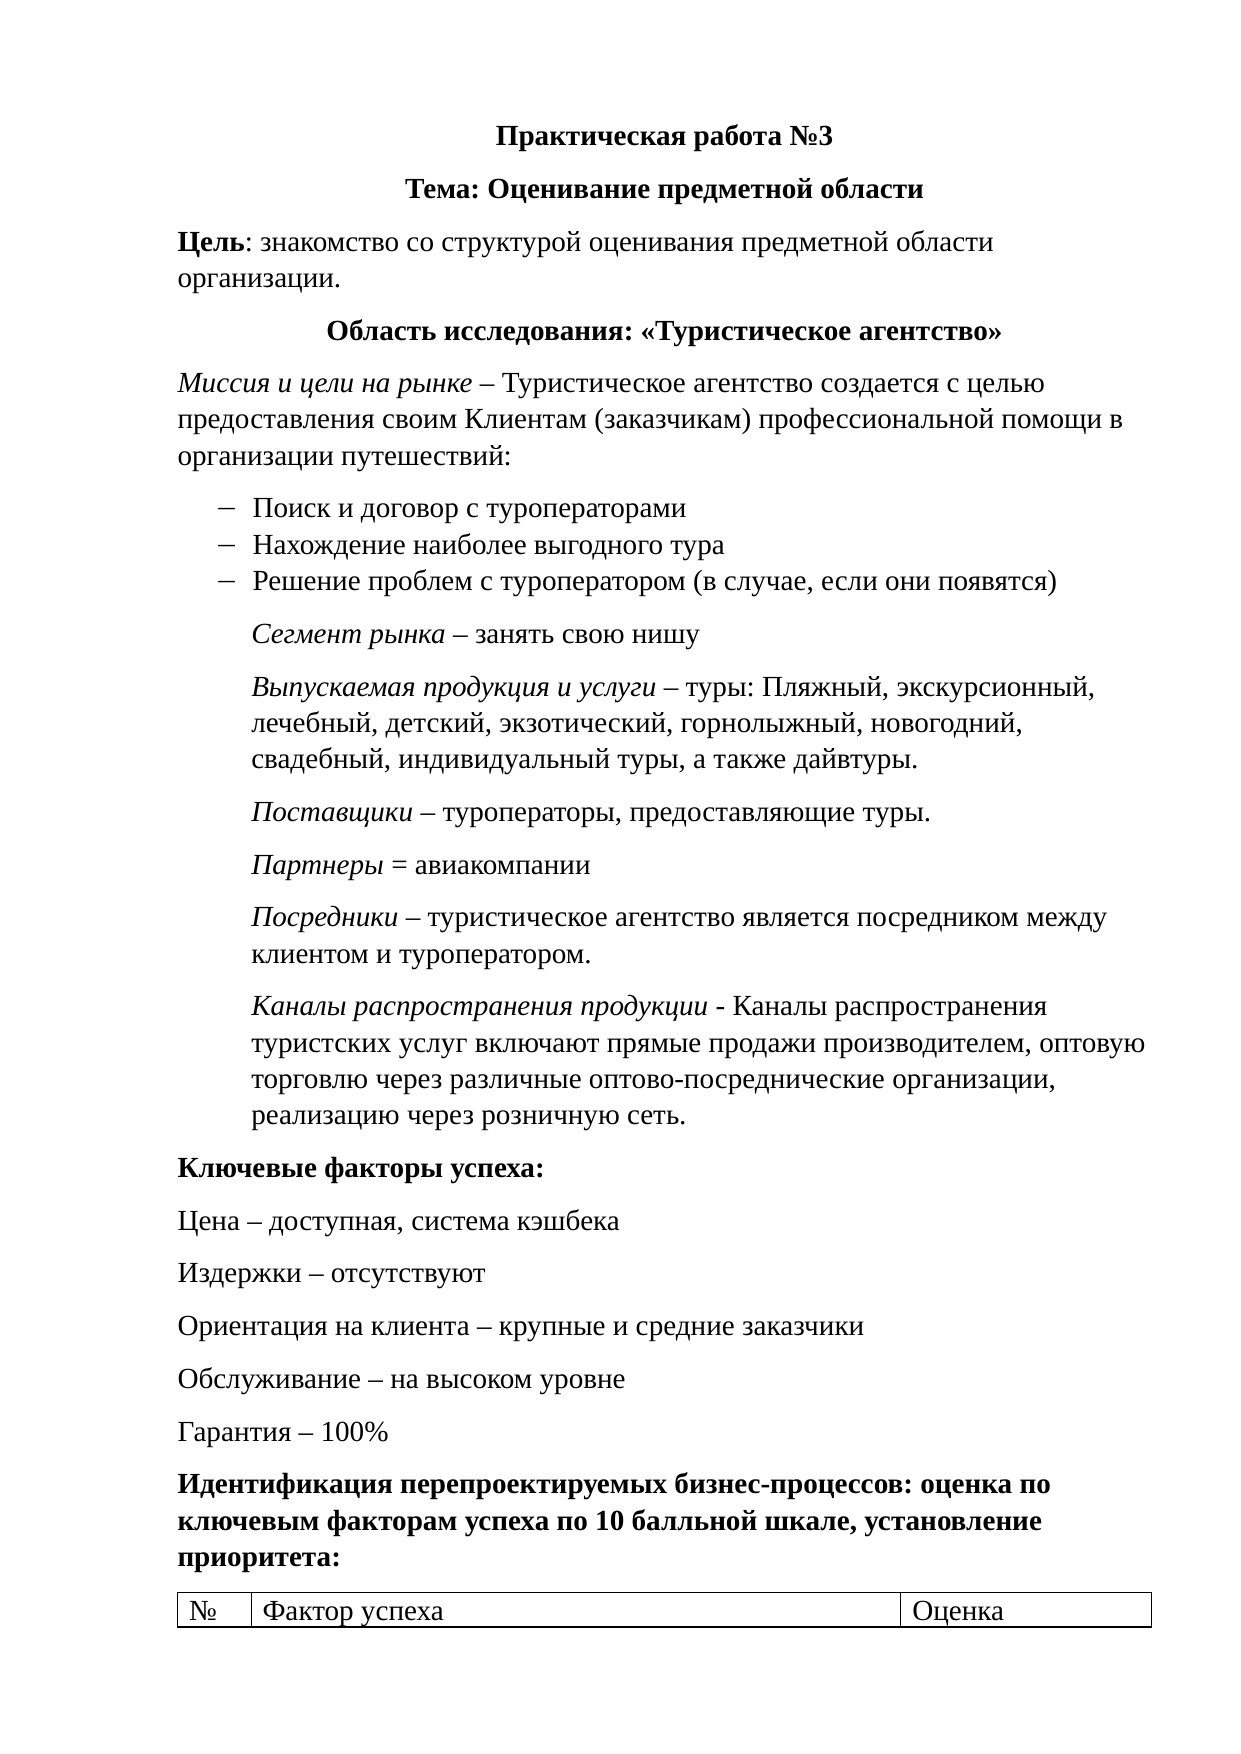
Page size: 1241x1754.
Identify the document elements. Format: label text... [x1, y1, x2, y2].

text Ориентация на клиента – крупные и средние заказчики [177, 1308, 1152, 1342]
text Практическая работа №3 [177, 118, 1152, 152]
text Выпускаемая продукция и услуги – туры: Пляжный, экскурсионный, лечебный, детский, экзотический, горнолыжный, новогодний, свадебный, индивидуальный туры, а также дайвтуры. [251, 669, 1152, 775]
text Миссия и цели на рынке – Туристическое агентство создается с целью предоставления своим Клиентам (заказчикам) профессиональной помощи в организации путешествий: [177, 366, 1152, 471]
list Нахождение наиболее выгодного тура [215, 527, 1152, 561]
text Издержки – отсутствуют [177, 1255, 1152, 1289]
table_header Фактор успеха [252, 1593, 900, 1626]
text Цель: знакомство со структурой оценивания предметной области организации. [177, 224, 1152, 293]
text Каналы распространения продукции - Каналы распространения туристских услуг включают прямые продажи производителем, оптовую торговлю через различные оптово-посреднические организации, реализацию через розничную сеть. [251, 988, 1152, 1131]
text Цена – доступная, система кэшбека [177, 1203, 1152, 1236]
text Обслуживание – на высоком уровне [177, 1361, 1152, 1394]
text Партнеры = авиакомпании [251, 847, 1152, 880]
text Тема: Оценивание предметной области [177, 171, 1152, 204]
table_header Оценка [901, 1593, 1151, 1626]
text Поставщики – туроператоры, предоставляющие туры. [251, 794, 1152, 827]
text Сегмент рынка – занять свою нишу [251, 616, 1152, 649]
list Поиск и договор с туроператорами [215, 491, 1152, 524]
text Идентификация перепроектируемых бизнес-процессов: оценка по ключевым факторам успеха по 10 балльной шкале, установление приоритета: [177, 1467, 1152, 1572]
text Гарантия – 100% [177, 1414, 1152, 1447]
text Область исследования: «Туристическое агентство» [177, 313, 1152, 346]
list Решение проблем с туроператором (в случае, если они появятся) [215, 563, 1152, 597]
table_header № [178, 1593, 251, 1626]
text Ключевые факторы успеха: [177, 1150, 1152, 1183]
text Посредники – туристическое агентство является посредником между клиентом и туроператором. [251, 899, 1152, 969]
